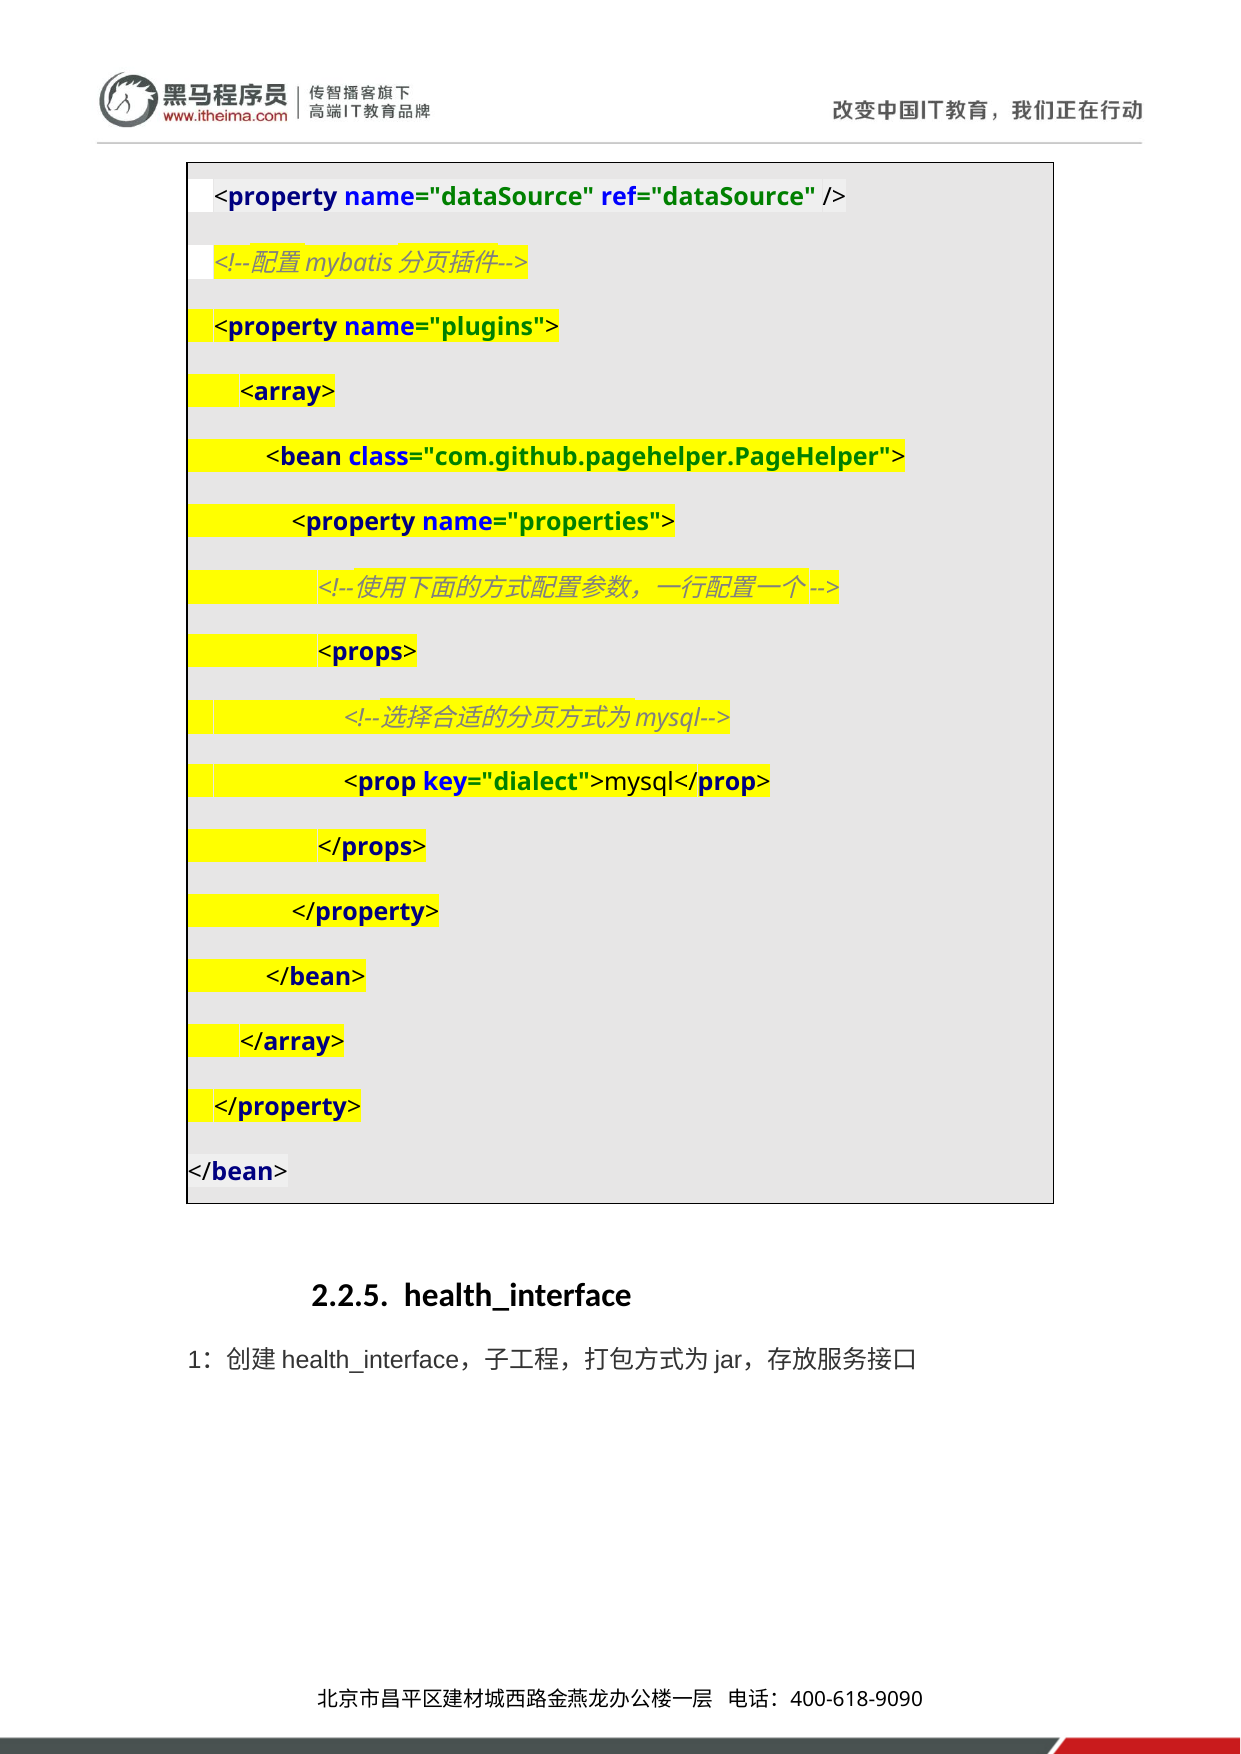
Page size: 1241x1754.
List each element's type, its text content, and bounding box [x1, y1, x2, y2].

subtitle health_interface [311, 1273, 1053, 1314]
picture [0, 1, 1241, 151]
text 1：创建health_interface，子工程，打包方式为jar，存放服务接口 [187, 1340, 1053, 1376]
picture [0, 1678, 1241, 1754]
